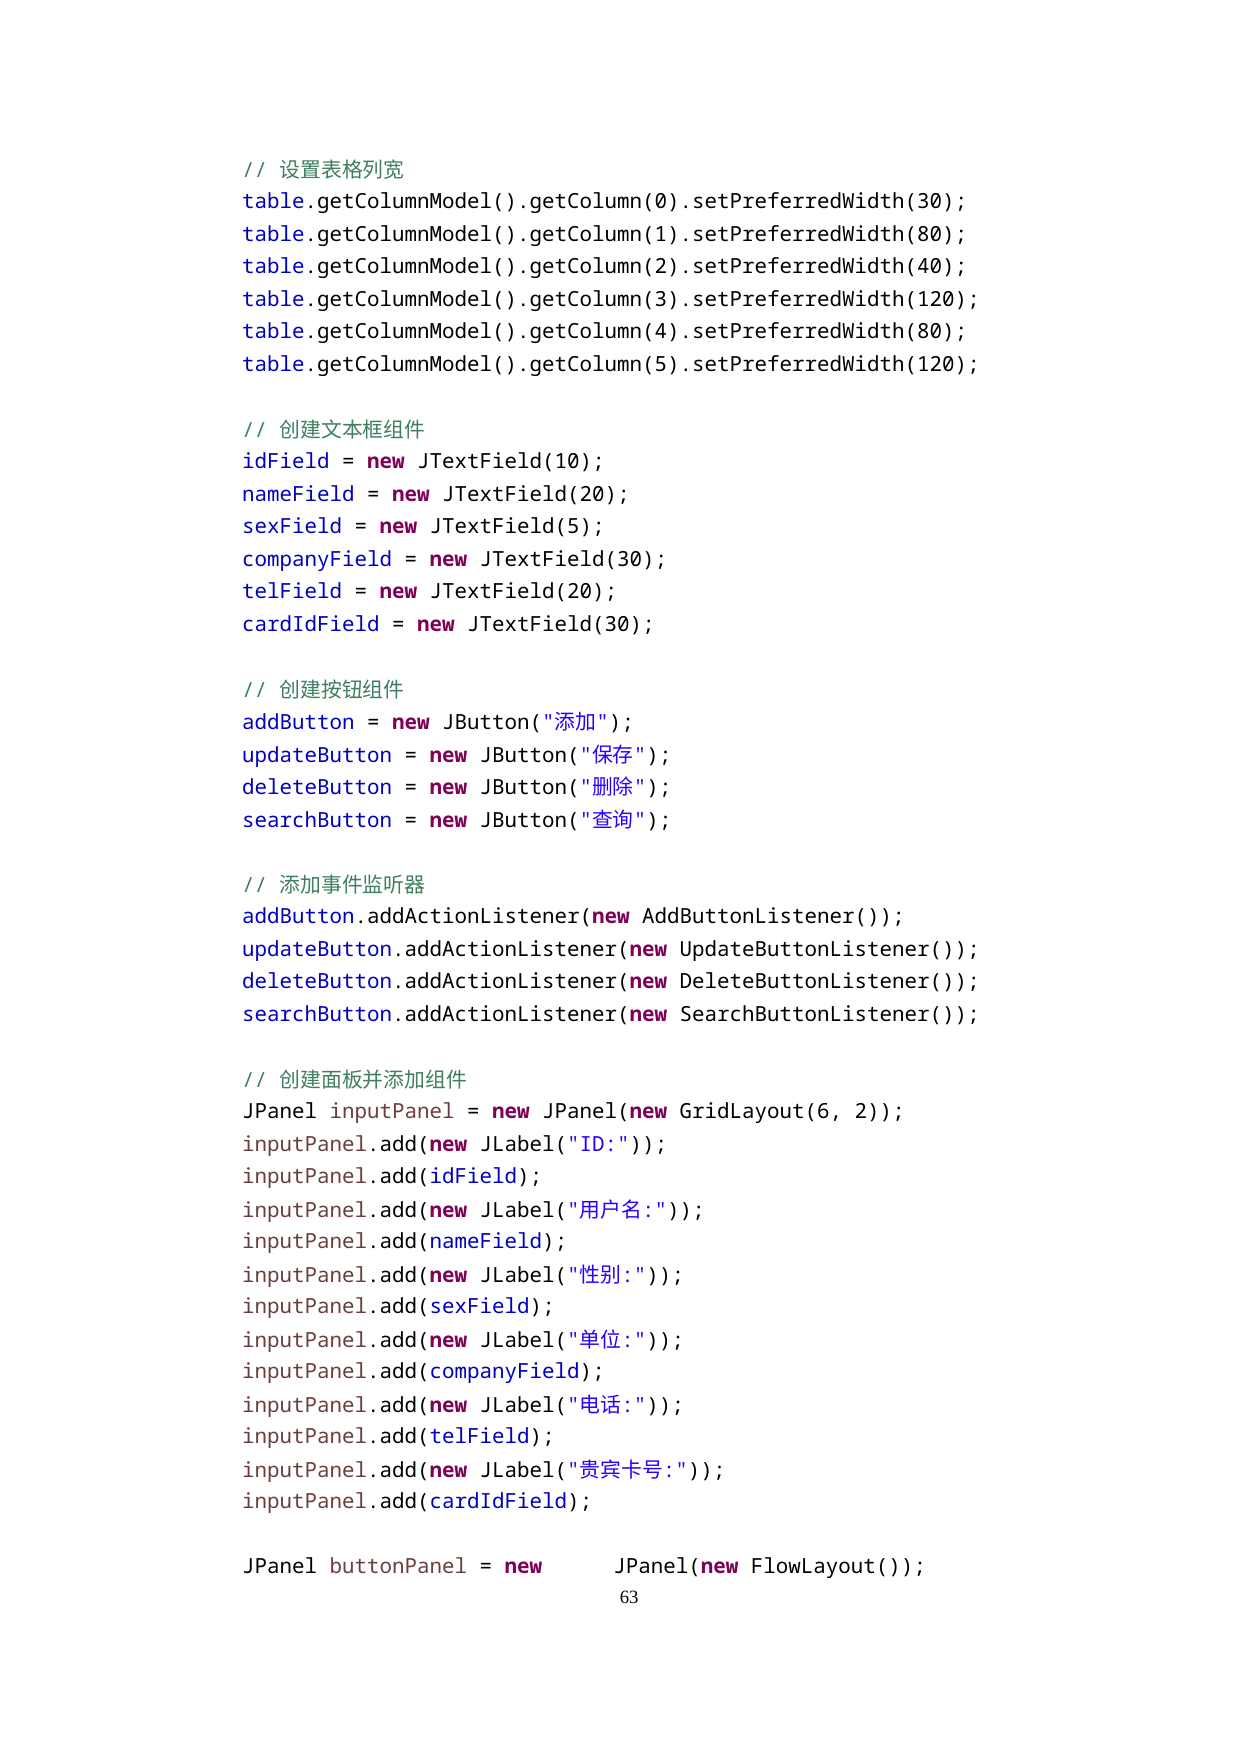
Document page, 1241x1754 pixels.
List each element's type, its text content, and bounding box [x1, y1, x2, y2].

text inputPanel.add(sexField); [142, 1289, 1116, 1322]
text // 创建文本框组件 [142, 412, 1116, 444]
text idField = new JTextField(10); [142, 444, 1116, 477]
text inputPanel.add(new JLabel("ID:")); [142, 1127, 1116, 1159]
text // 设置表格列宽 [142, 152, 1116, 184]
text inputPanel.add(idField); [142, 1159, 1116, 1192]
text searchButton.addActionListener(new SearchButtonListener()); [142, 997, 1116, 1029]
text inputPanel.add(cardIdField); [142, 1484, 1116, 1517]
text inputPanel.add(new JLabel("单位:")); [142, 1322, 1116, 1354]
text deleteButton = new JButton("删除"); [142, 769, 1116, 802]
text JPanel inputPanel = new JPanel(new GridLayout(6, 2)); [142, 1094, 1116, 1127]
text inputPanel.add(companyField); [142, 1354, 1116, 1387]
text table.getColumnModel().getColumn(5).setPreferredWidth(120); [142, 347, 1116, 379]
text inputPanel.add(new JLabel("电话:")); [142, 1387, 1116, 1419]
text inputPanel.add(nameField); [142, 1224, 1116, 1257]
text companyField = new JTextField(30); [142, 542, 1116, 574]
text // 创建按钮组件 [142, 672, 1116, 704]
text sexField = new JTextField(5); [142, 509, 1116, 542]
text JPanel buttonPanel = new JPanel(new FlowLayout()); [142, 1549, 1116, 1582]
text cardIdField = new JTextField(30); [142, 607, 1116, 639]
text // 创建面板并添加组件 [142, 1062, 1116, 1094]
text inputPanel.add(new JLabel("性别:")); [142, 1257, 1116, 1289]
text // 添加事件监听器 [142, 867, 1116, 899]
text inputPanel.add(new JLabel("贵宾卡号:")); [142, 1452, 1116, 1484]
text updateButton = new JButton("保存"); [142, 737, 1116, 769]
text table.getColumnModel().getColumn(1).setPreferredWidth(80); [142, 217, 1116, 249]
text updateButton.addActionListener(new UpdateButtonListener()); [142, 932, 1116, 964]
text telField = new JTextField(20); [142, 574, 1116, 607]
text addButton.addActionListener(new AddButtonListener()); [142, 899, 1116, 932]
text addButton = new JButton("添加"); [142, 704, 1116, 737]
text inputPanel.add(telField); [142, 1419, 1116, 1452]
text nameField = new JTextField(20); [142, 477, 1116, 509]
text inputPanel.add(new JLabel("用户名:")); [142, 1192, 1116, 1224]
text deleteButton.addActionListener(new DeleteButtonListener()); [142, 964, 1116, 997]
text table.getColumnModel().getColumn(0).setPreferredWidth(30); [142, 184, 1116, 217]
text table.getColumnModel().getColumn(4).setPreferredWidth(80); [142, 314, 1116, 347]
text table.getColumnModel().getColumn(3).setPreferredWidth(120); [142, 282, 1116, 314]
text table.getColumnModel().getColumn(2).setPreferredWidth(40); [142, 249, 1116, 282]
text searchButton = new JButton("查询"); [142, 802, 1116, 834]
